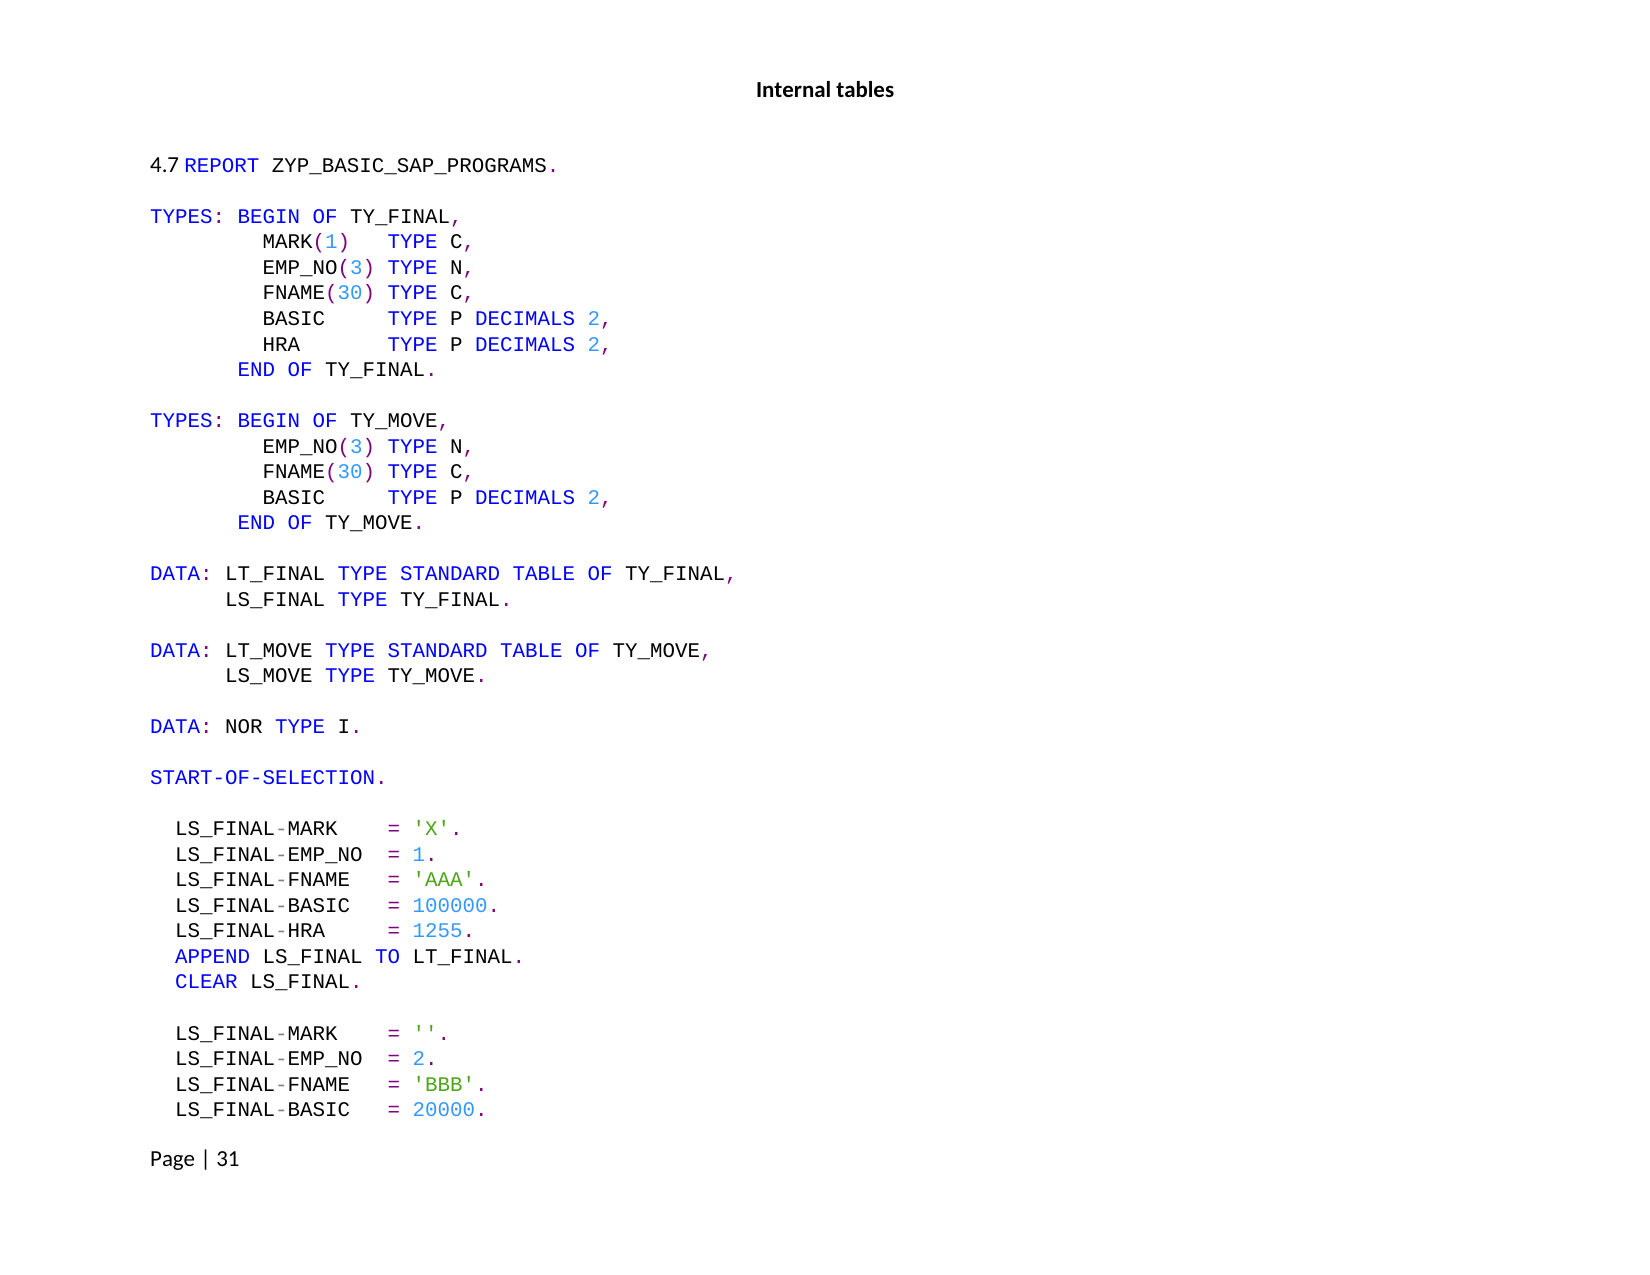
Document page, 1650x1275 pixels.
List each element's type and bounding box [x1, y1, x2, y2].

text [150, 150, 1500, 1123]
